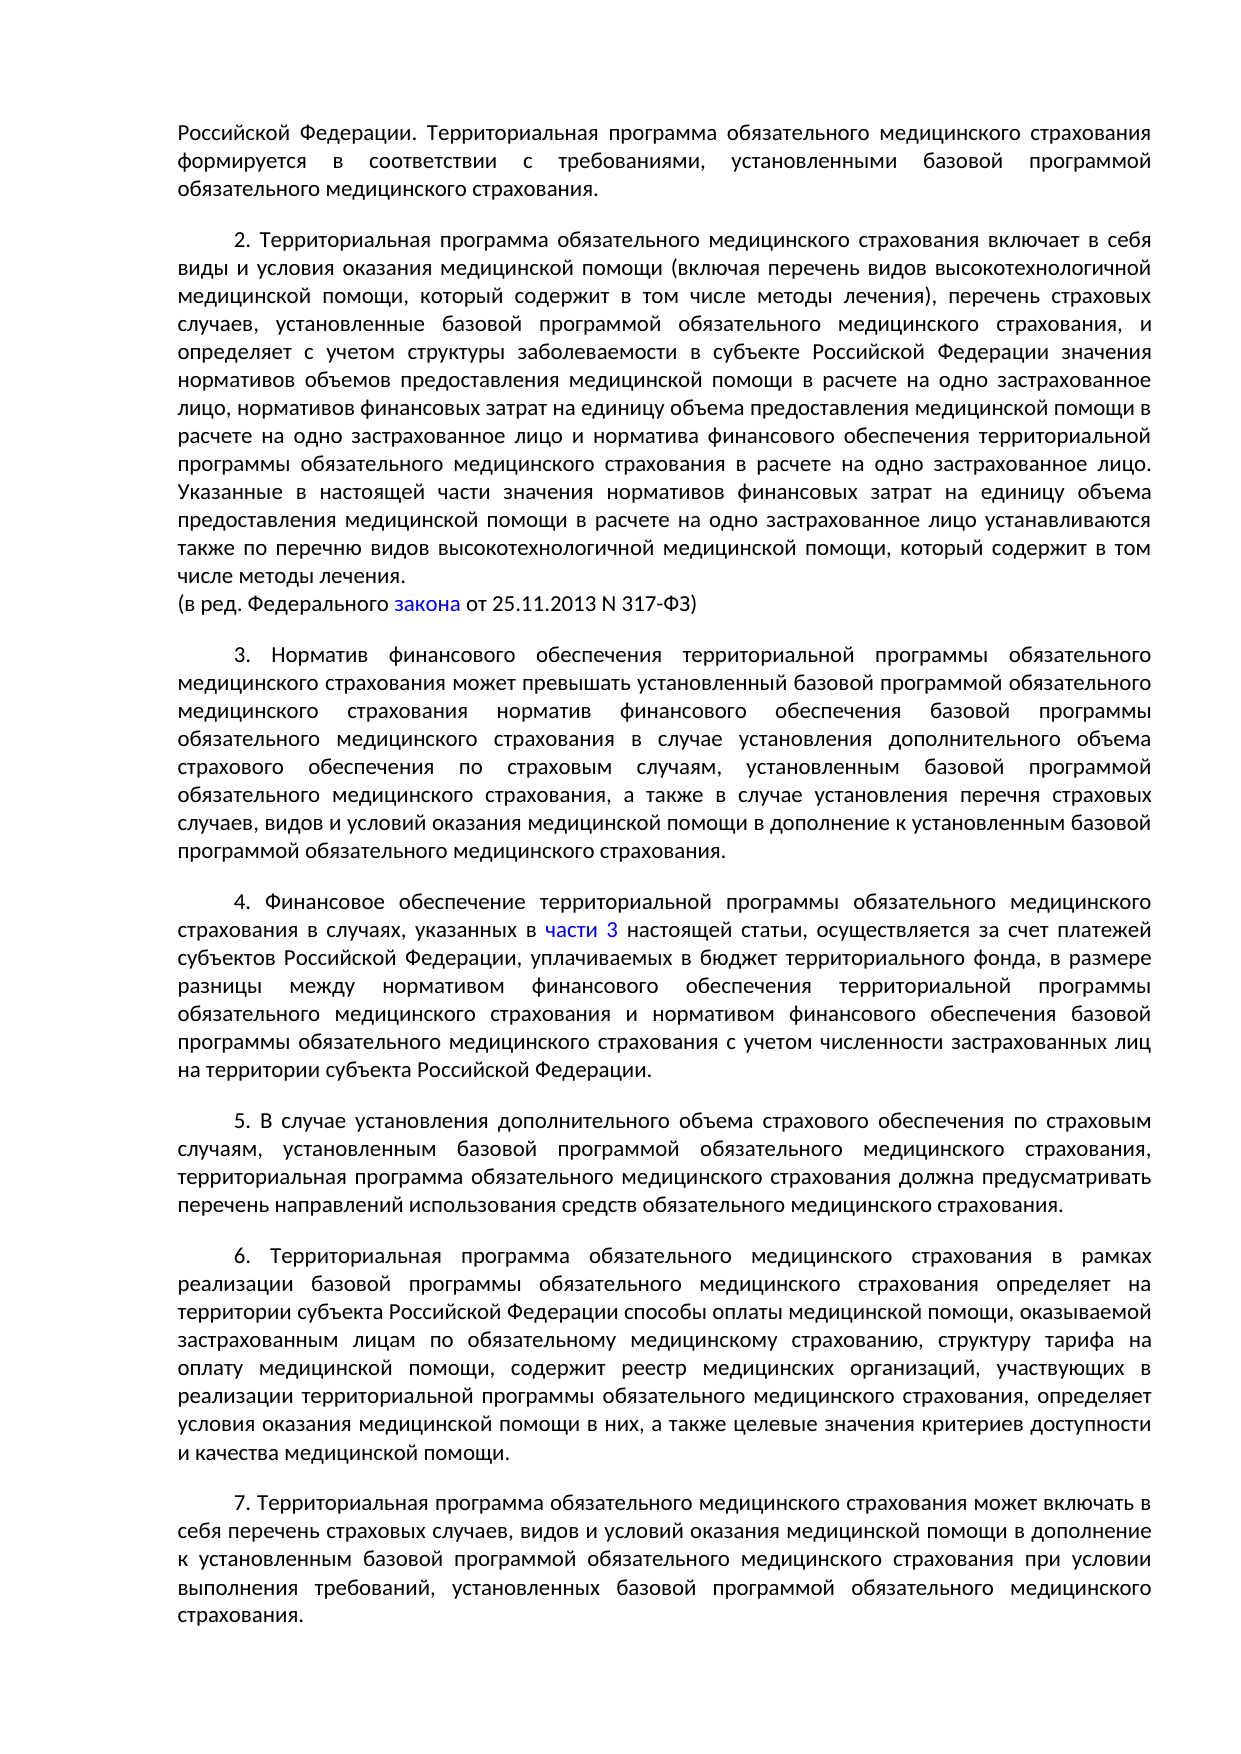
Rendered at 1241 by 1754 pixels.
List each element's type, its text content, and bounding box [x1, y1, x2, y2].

text (в ред. Федерального закона от 25.11.2013 N 317-ФЗ) [177, 589, 1152, 617]
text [177, 118, 1152, 202]
text 3. Норматив финансового обеспечения территориальной программы обязательного медицинского страхования может превышать установленный базовой программой обязательного медицинского страхования норматив финансового обеспечения базовой программы обязательного медицинского страхования в случае установления дополнительного объема страхового обеспечения по страховым случаям, установленным базовой программой обязательного медицинского страхования, а также в случае установления перечня страховых случаев, видов и условий оказания медицинской помощи в дополнение к установленным базовой программой обязательного медицинского страхования. [177, 640, 1152, 864]
text 5. В случае установления дополнительного объема страхового обеспечения по страховым случаям, установленным базовой программой обязательного медицинского страхования, территориальная программа обязательного медицинского страхования должна предусматривать перечень направлений использования средств обязательного медицинского страхования. [177, 1106, 1152, 1218]
text 2. Территориальная программа обязательного медицинского страхования включает в себя виды и условия оказания медицинской помощи (включая перечень видов высокотехнологичной медицинской помощи, который содержит в том числе методы лечения), перечень страховых случаев, установленные базовой программой обязательного медицинского страхования, и определяет с учетом структуры заболеваемости в субъекте Российской Федерации значения нормативов объемов предоставления медицинской помощи в расчете на одно застрахованное лицо, нормативов финансовых затрат на единицу объема предоставления медицинской помощи в расчете на одно застрахованное лицо и норматива финансового обеспечения территориальной программы обязательного медицинского страхования в расчете на одно застрахованное лицо. Указанные в настоящей части значения нормативов финансовых затрат на единицу объема предоставления медицинской помощи в расчете на одно застрахованное лицо устанавливаются также по перечню видов высокотехнологичной медицинской помощи, который содержит в том числе методы лечения. [177, 225, 1152, 589]
text 4. Финансовое обеспечение территориальной программы обязательного медицинского страхования в случаях, указанных в части 3 настоящей статьи, осуществляется за счет платежей субъектов Российской Федерации, уплачиваемых в бюджет территориального фонда, в размере разницы между нормативом финансового обеспечения территориальной программы обязательного медицинского страхования и нормативом финансового обеспечения базовой программы обязательного медицинского страхования с учетом численности застрахованных лиц на территории субъекта Российской Федерации. [177, 887, 1152, 1083]
text 7. Территориальная программа обязательного медицинского страхования может включать в себя перечень страховых случаев, видов и условий оказания медицинской помощи в дополнение к установленным базовой программой обязательного медицинского страхования при условии выполнения требований, установленных базовой программой обязательного медицинского страхования. [177, 1488, 1152, 1629]
text 6. Территориальная программа обязательного медицинского страхования в рамках реализации базовой программы обязательного медицинского страхования определяет на территории субъекта Российской Федерации способы оплаты медицинской помощи, оказываемой застрахованным лицам по обязательному медицинскому страхованию, структуру тарифа на оплату медицинской помощи, содержит реестр медицинских организаций, участвующих в реализации территориальной программы обязательного медицинского страхования, определяет условия оказания медицинской помощи в них, а также целевые значения критериев доступности и качества медицинской помощи. [177, 1241, 1152, 1466]
